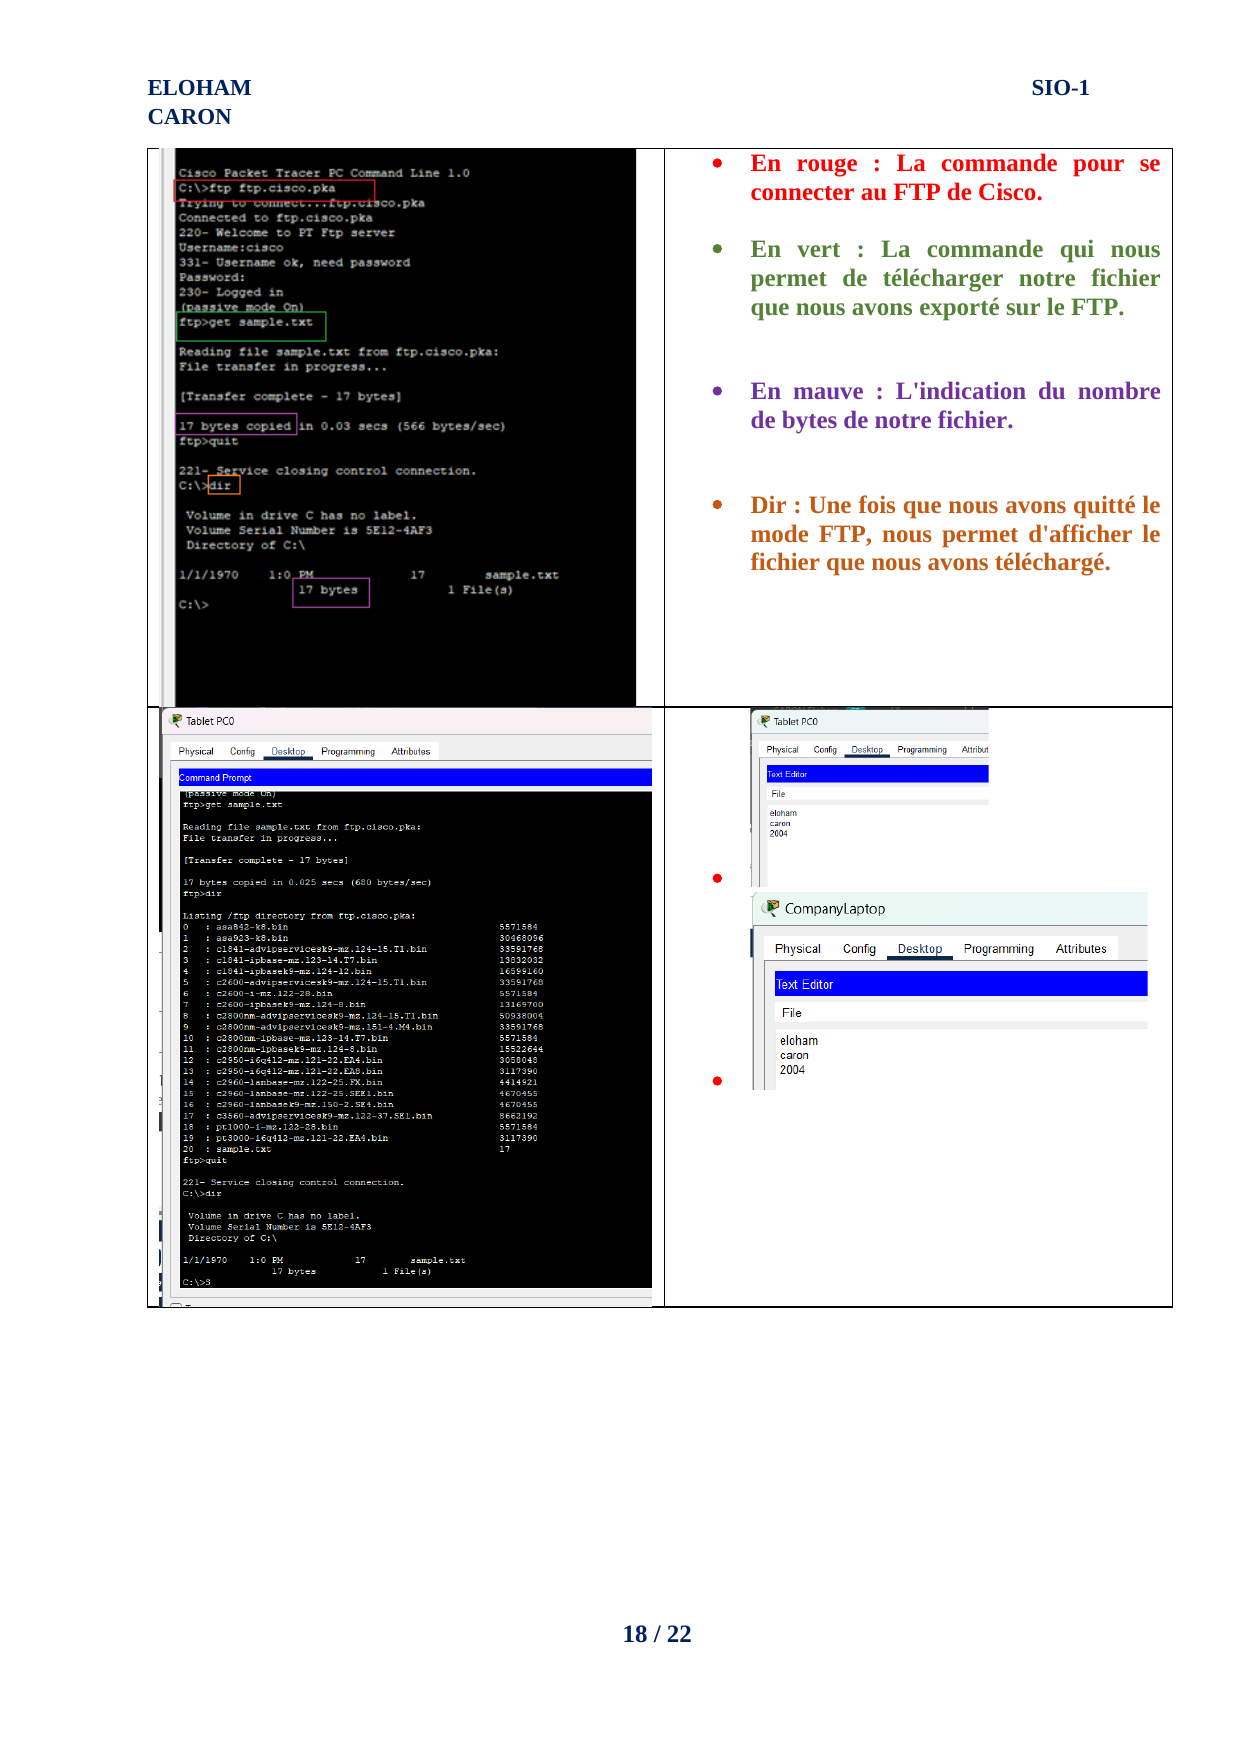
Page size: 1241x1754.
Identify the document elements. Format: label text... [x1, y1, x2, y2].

picture [750, 892, 1148, 1090]
table_cell [652, 708, 664, 1306]
table_header [148, 149, 159, 706]
table_header En rouge : La commande pour se connecter au FTP de Cisco. En vert : La commande qui nous permet de télécharger notre fichier que nous avons exporté sur le FTP. En mauve : L'indication du nombre de bytes de notre fichier. Dir : Une fois que nous avons quitté le mode FTP, nous permet d'afficher le fichier que nous avons téléchargé. [665, 149, 1172, 706]
table_cell [665, 708, 1172, 1306]
table_header [637, 149, 664, 706]
table_cell [148, 708, 159, 1306]
picture [750, 707, 989, 887]
picture [159, 148, 652, 1307]
